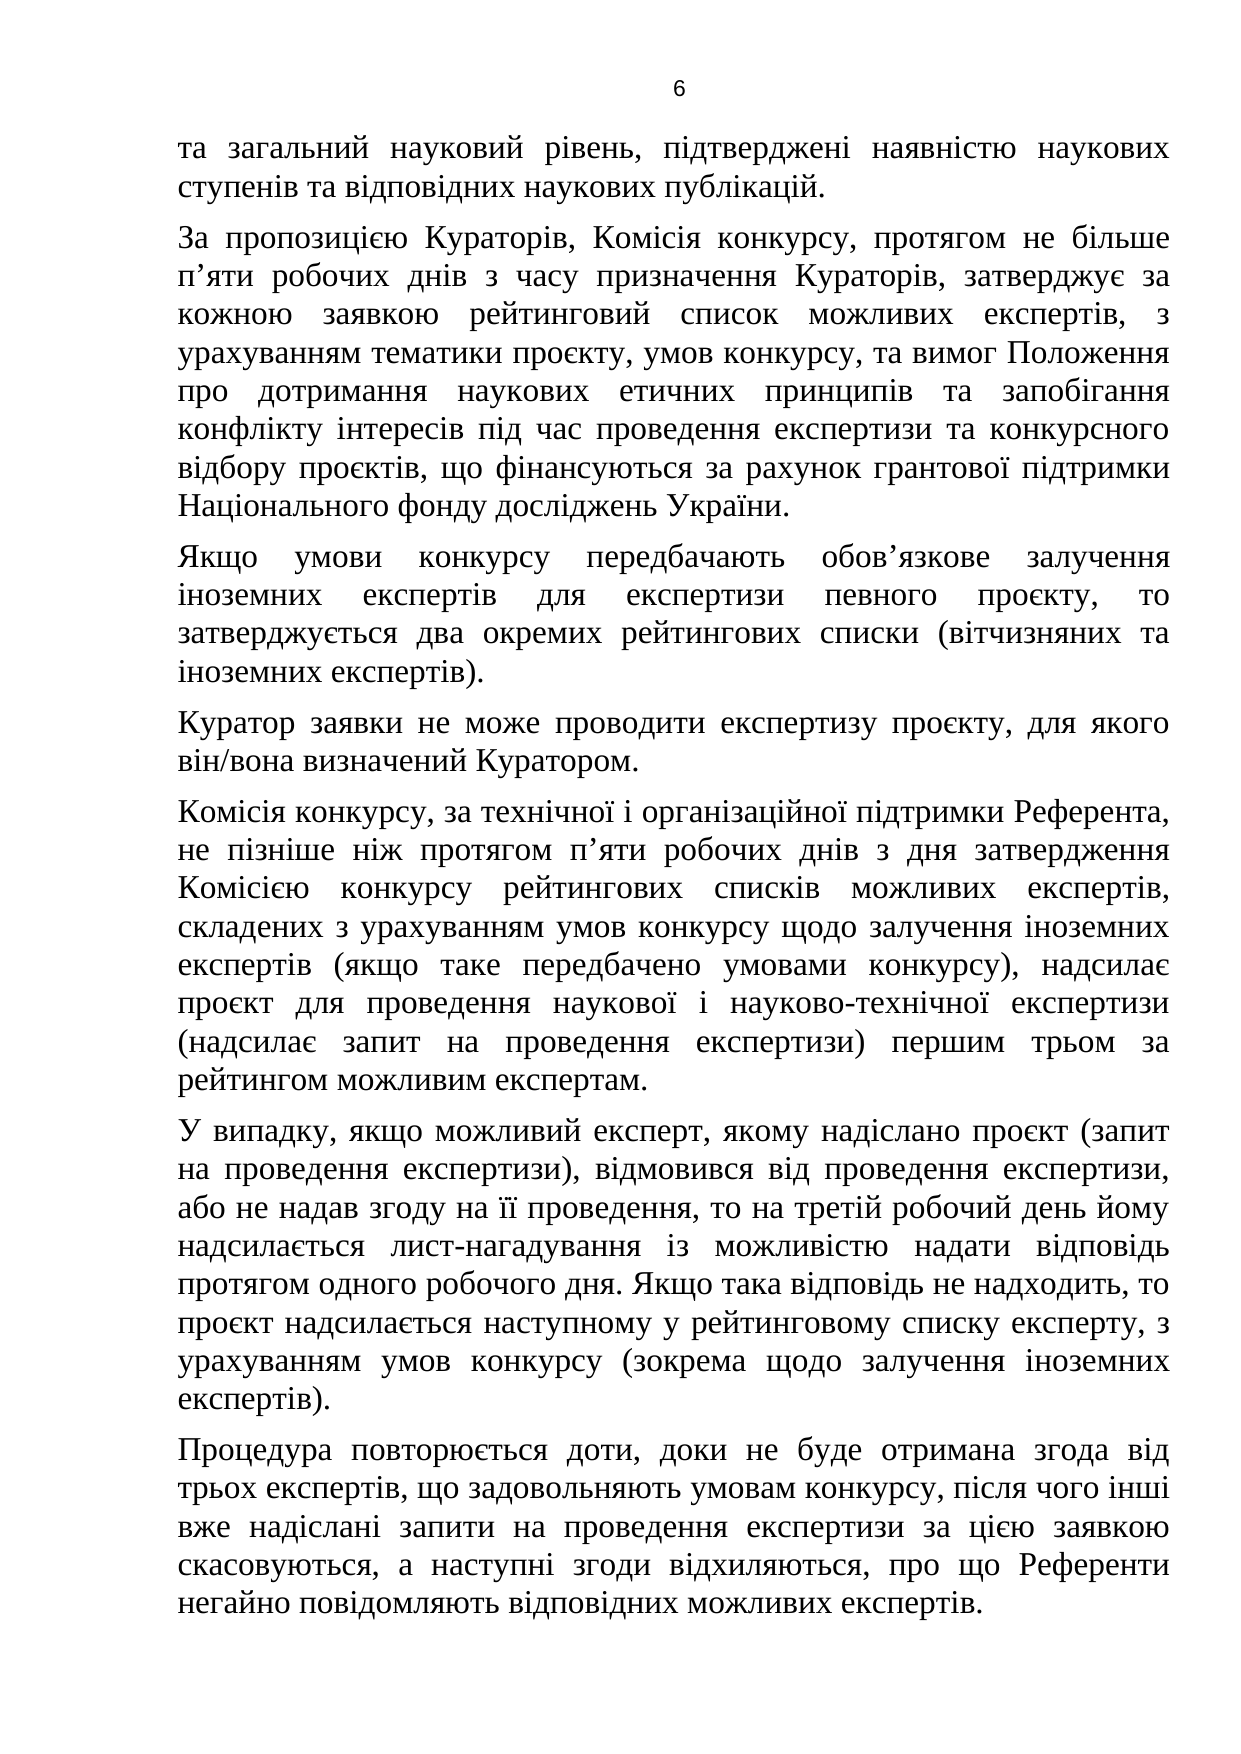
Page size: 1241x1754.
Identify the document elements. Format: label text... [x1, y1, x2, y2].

text Процедура повторюється доти, доки не буде отримана згода від трьох експертів, що задовольняють умовам конкурсу, після чого інші вже надіслані запити на проведення експертизи за цією заявкою скасовуються, а наступні згоди відхиляються, про що Референти негайно повідомляють відповідних можливих експертів. [177, 1429, 1171, 1621]
text Комісія конкурсу, за технічної і організаційної підтримки Референта, не пізніше ніж протягом п’яти робочих днів з дня затвердження Комісією конкурсу рейтингових списків можливих експертів, складених з урахуванням умов конкурсу щодо залучення іноземних експертів (якщо таке передбачено умовами конкурсу), надсилає проєкт для проведення наукової і науково-технічної експертизи (надсилає запит на проведення експертизи) першим трьом за рейтингом можливим експертам. [177, 791, 1171, 1098]
text Якщо умови конкурсу передбачають обов’язкове залучення іноземних експертів для експертизи певного проєкту, то затверджується два окремих рейтингових списки (вітчизняних та іноземних експертів). [177, 536, 1171, 689]
text Куратор заявки не може проводити експертизу проєкту, для якого він/вона визначений Куратором. [177, 702, 1171, 778]
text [177, 128, 1171, 204]
text За пропозицією Кураторів, Комісія конкурсу, протягом не більше п’яти робочих днів з часу призначення Кураторів, затверджує за кожною заявкою рейтинговий список можливих експертів, з урахуванням тематики проєкту, умов конкурсу, та вимог Положення про дотримання наукових етичних принципів та запобігання конфлікту інтересів під час проведення експертизи та конкурсного відбору проєктів, що фінансуються за рахунок грантової підтримки Національного фонду досліджень України. [177, 217, 1171, 523]
text У випадку, якщо можливий експерт, якому надіслано проєкт (запит на проведення експертизи), відмовився від проведення експертизи, або не надав згоду на її проведення, то на третій робочий день йому надсилається лист-нагадування із можливістю надати відповідь протягом одного робочого дня. Якщо така відповідь не надходить, то проєкт надсилається наступному у рейтинговому списку експерту, з урахуванням умов конкурсу (зокрема щодо залучення іноземних експертів). [177, 1110, 1171, 1417]
